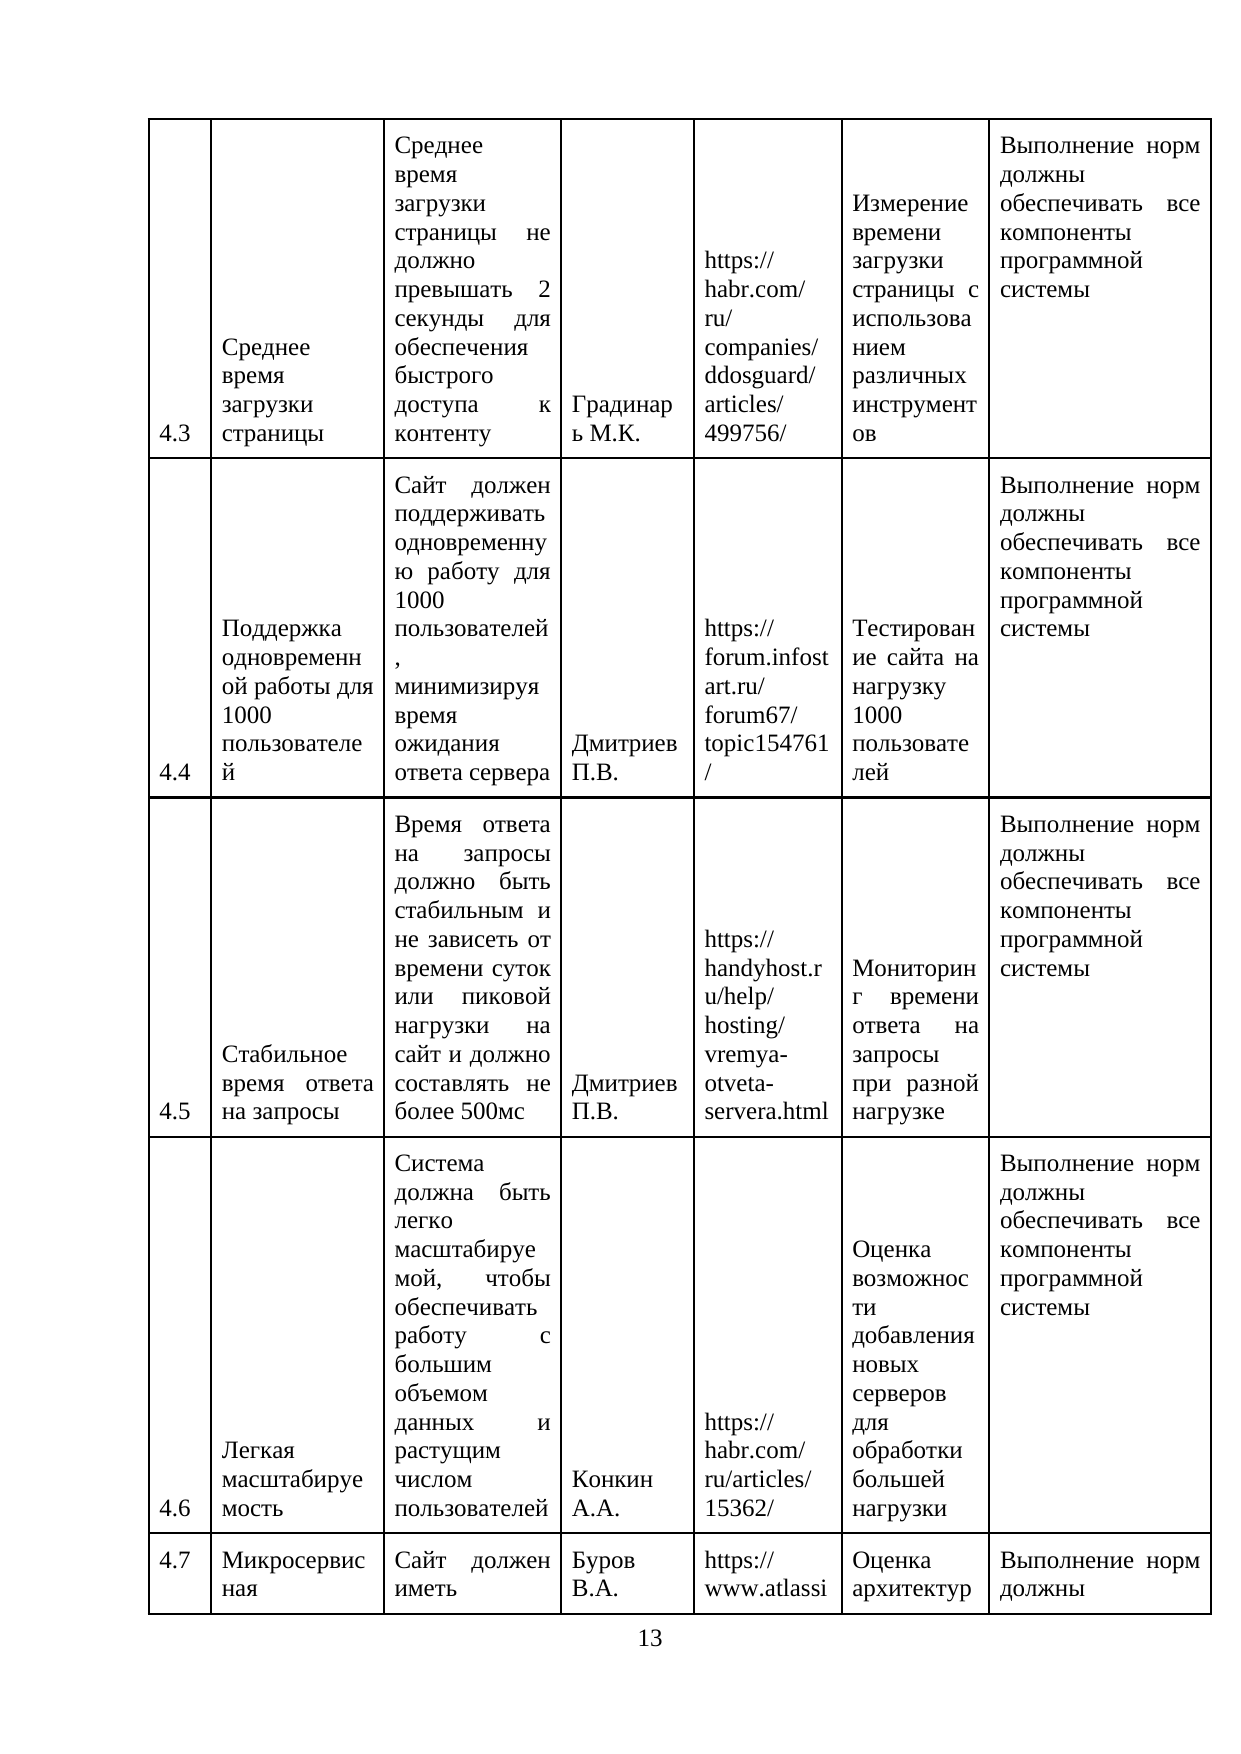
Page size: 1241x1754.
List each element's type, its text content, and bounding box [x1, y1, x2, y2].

table_cell Выполнение норм должны обеспечивать все компоненты программной системы [990, 799, 1210, 1136]
table_cell Тестирование сайта на нагрузку 1000 пользователей [843, 459, 988, 796]
table_cell Оценка возможности добавления новых серверов для обработки большей нагрузки [843, 1138, 988, 1532]
table_cell Сайт должен поддерживать одновременную работу для 1000 пользователей, минимизируя время ожидания ответа сервера [385, 459, 560, 796]
table_cell Дмитриев П.В. [562, 799, 693, 1136]
table_cell Конкин А.А. [562, 1138, 693, 1532]
table_cell Время ответа на запросы должно быть стабильным и не зависеть от времени суток или пиковой нагрузки на сайт и должно составлять не более 500мс [385, 799, 560, 1136]
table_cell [212, 1534, 383, 1613]
table_cell Легкая масштабируемость [212, 1138, 383, 1532]
table_cell Буров В.А. [562, 1534, 693, 1613]
table_cell Стабильное время ответа на запросы [212, 799, 383, 1136]
table_cell 4.5 [150, 799, 210, 1136]
table_cell https://habr.com/ru/articles/15362/ [695, 1138, 841, 1532]
table_cell 4.6 [150, 1138, 210, 1532]
table_cell 4.4 [150, 459, 210, 796]
table_cell Среднее время загрузки страницы не должно превышать 2 секунды для обеспечения быстрого доступа к контенту [385, 120, 560, 457]
table_cell https://forum.infostart.ru/forum67/topic154761/ [695, 459, 841, 796]
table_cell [990, 120, 1210, 457]
table_cell https://habr.com/ru/companies/ddosguard/articles/499756/ [695, 120, 841, 457]
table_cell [385, 1534, 560, 1613]
table_cell https://handyhost.ru/help/hosting/vremya-otveta-servera.html [695, 799, 841, 1136]
table_cell Градинарь М.К. [562, 120, 693, 457]
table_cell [843, 1534, 988, 1613]
table_cell Поддержка одновременной работы для 1000 пользователей [212, 459, 383, 796]
table_cell Дмитриев П.В. [562, 459, 693, 796]
table_cell 4.7 [150, 1534, 210, 1613]
table_cell 4.3 [150, 120, 210, 457]
table_cell Выполнение норм должны обеспечивать все компоненты программной системы [990, 1138, 1210, 1532]
table_cell Среднее время загрузки страницы [212, 120, 383, 457]
table_cell Система должна быть легко масштабируемой, чтобы обеспечивать работу с большим объемом данных и растущим числом пользователей [385, 1138, 560, 1532]
table_cell Выполнение норм должны обеспечивать все компоненты программной системы [990, 459, 1210, 796]
table_cell Измерение времени загрузки страницы с использованием различных инструментов [843, 120, 988, 457]
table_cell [695, 1534, 841, 1613]
table_cell Мониторинг времени ответа на запросы при разной нагрузке [843, 799, 988, 1136]
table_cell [990, 1534, 1210, 1613]
